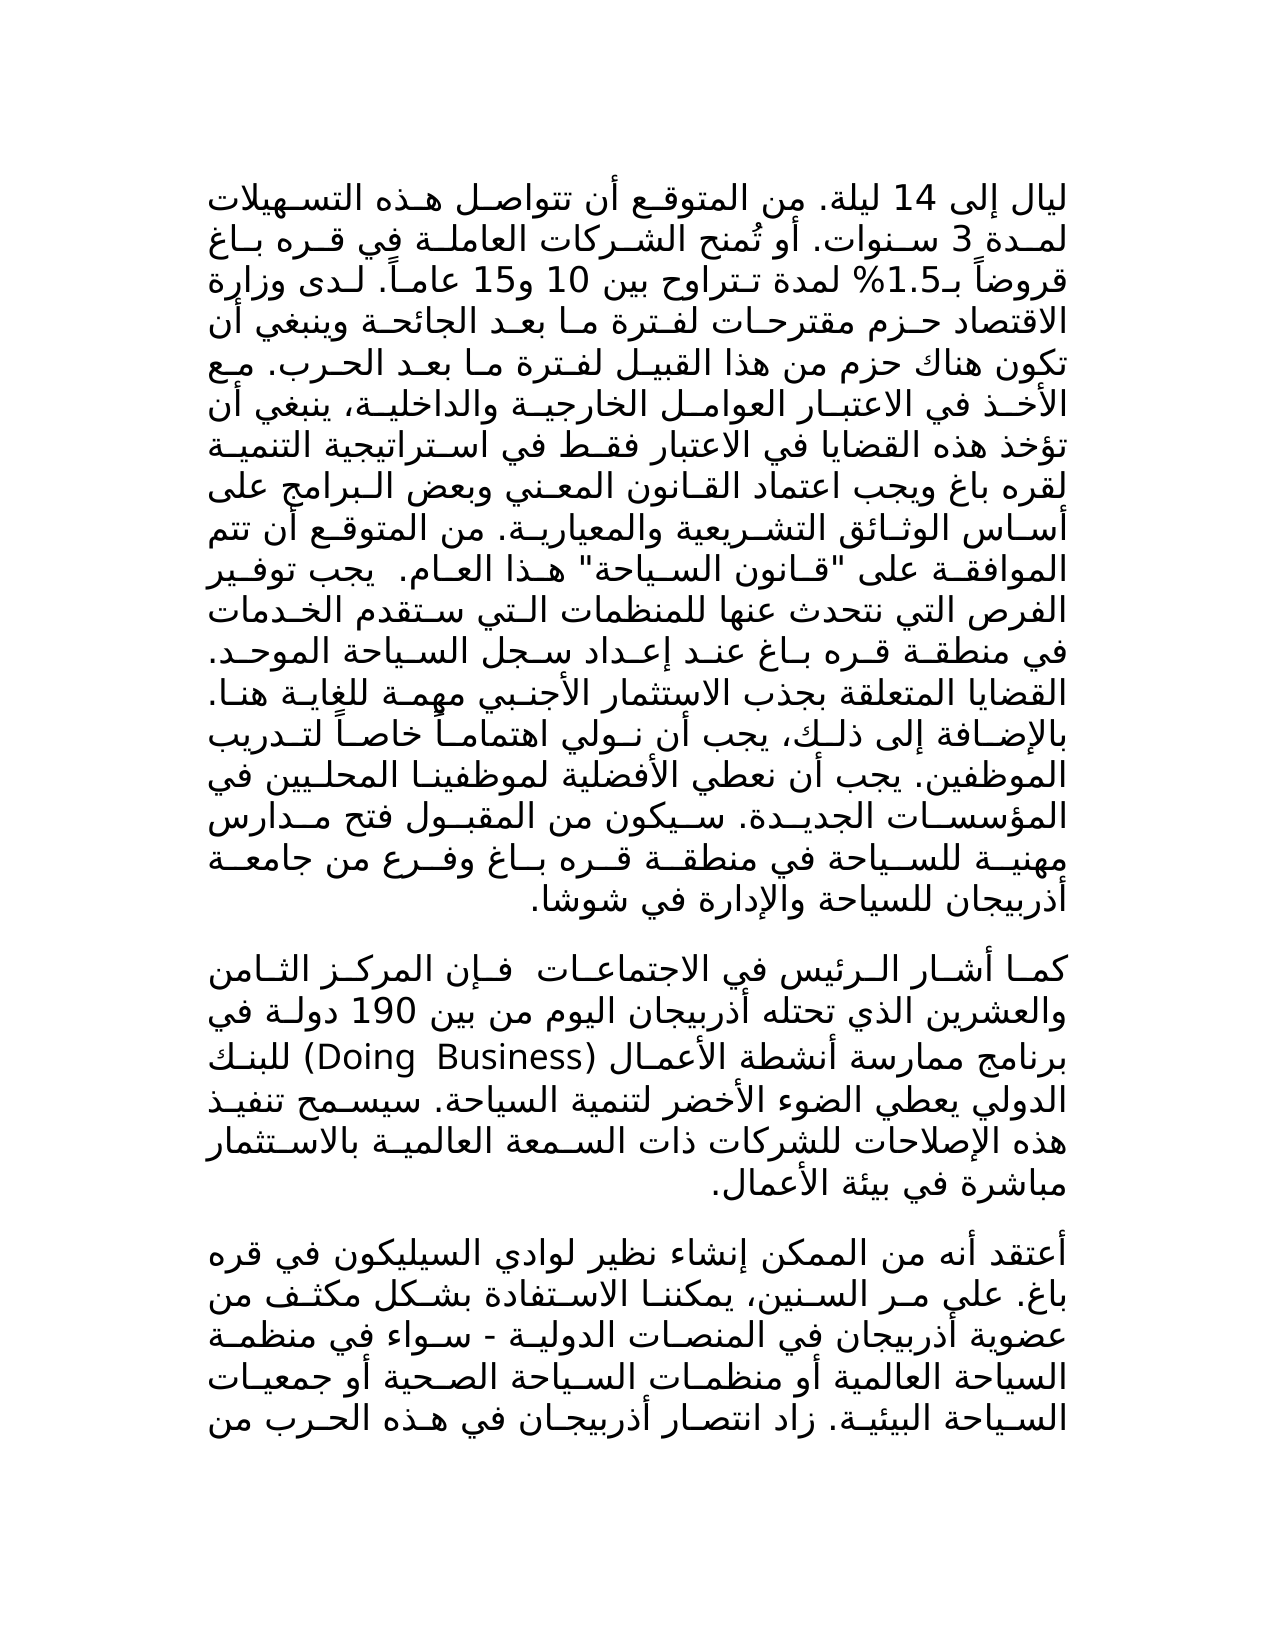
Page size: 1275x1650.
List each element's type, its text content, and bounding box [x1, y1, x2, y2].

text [207, 1232, 1068, 1439]
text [207, 177, 1068, 920]
text كما أشار الرئيس في الاجتماعات فإن المركز الثامن والعشرين الذي تحتله أذربيجان اليوم من بين 190 دولة في برنامج ممارسة أنشطة الأعمال (Doing Business) للبنك الدولي يعطي الضوء الأخضر لتنمية السياحة. سيسمح تنفيذ هذه الإصلاحات للشركات ذات السمعة العالمية بالاستثمار مباشرة في بيئة الأعمال. [207, 949, 1068, 1203]
